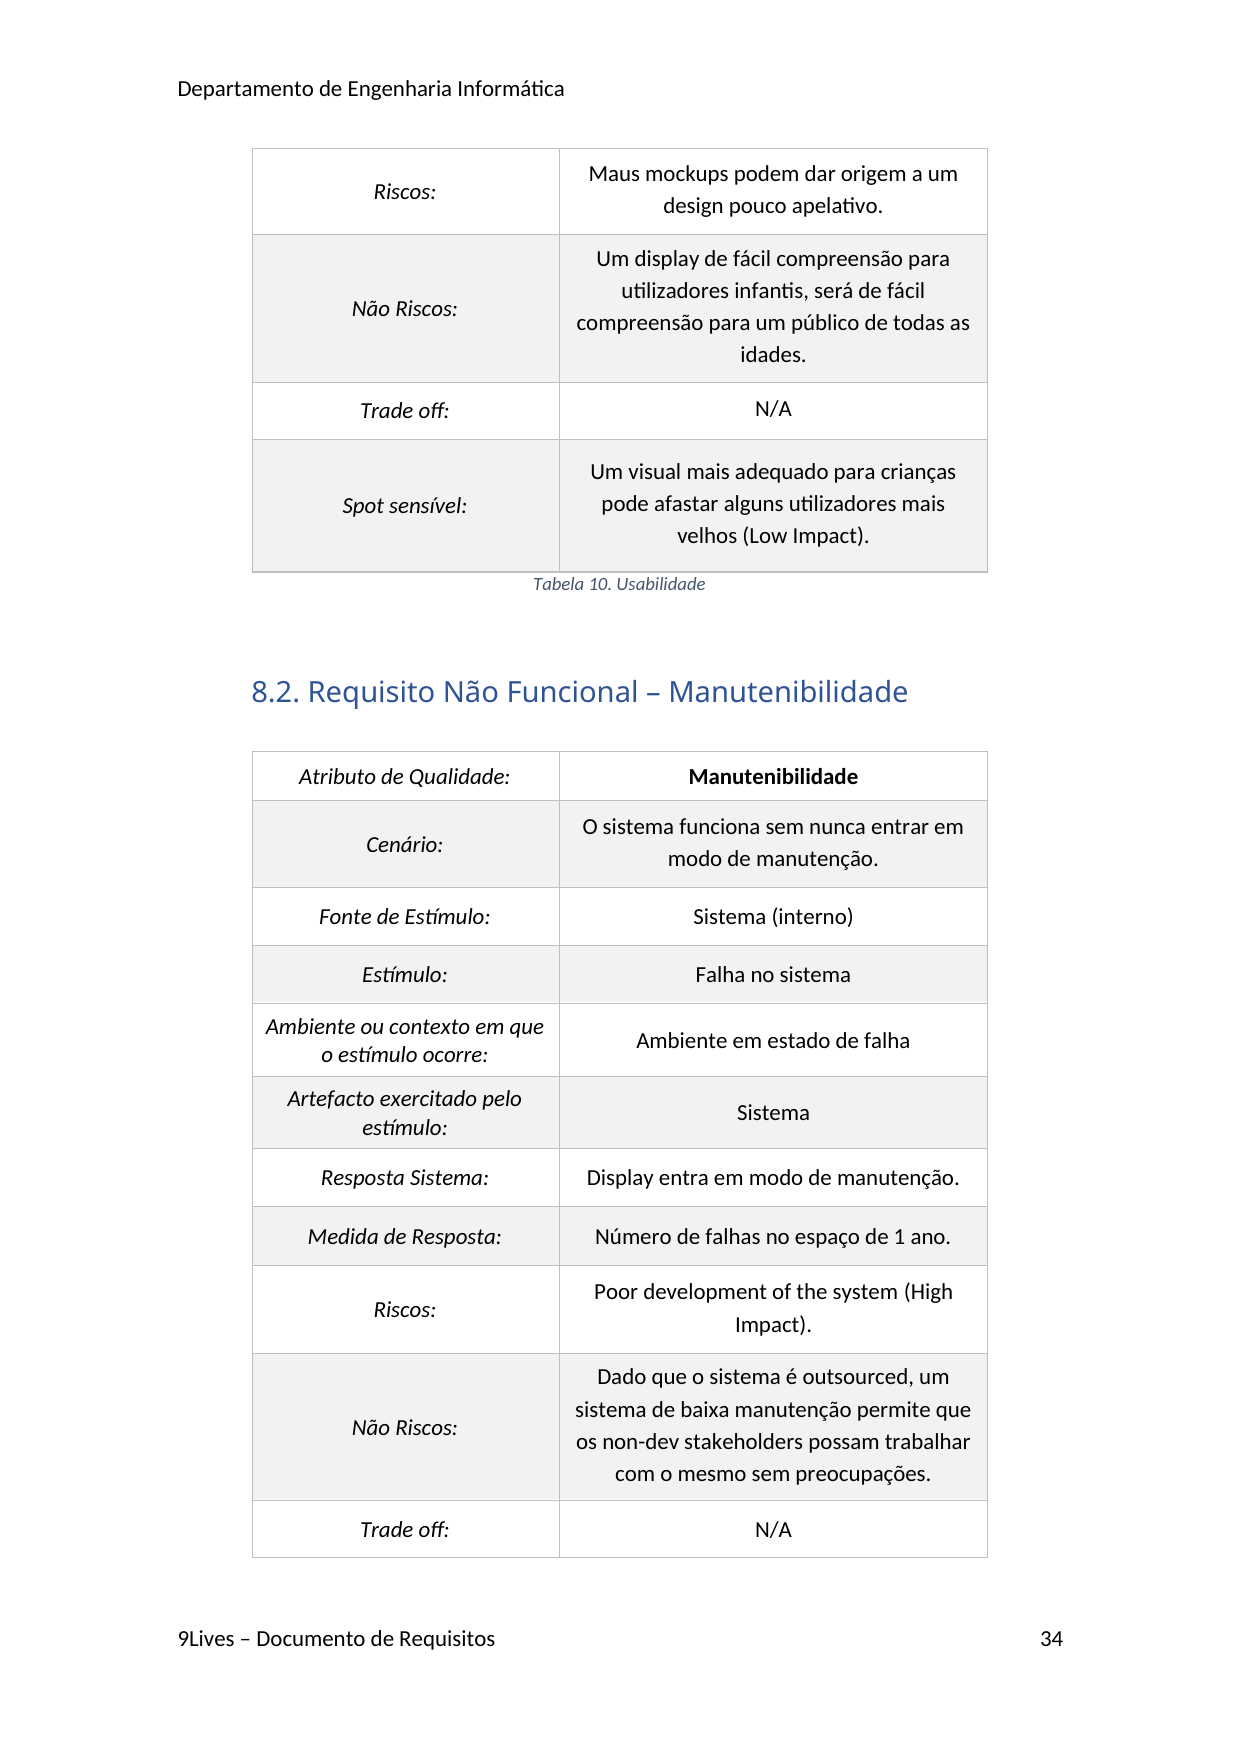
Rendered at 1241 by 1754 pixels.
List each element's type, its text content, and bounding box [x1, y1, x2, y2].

table_cell Sistema [560, 1077, 987, 1148]
table_cell Um visual mais adequado para crianças pode afastar alguns utilizadores mais velhos (Low Impact). [560, 440, 987, 571]
table_cell Cenário: [253, 801, 559, 887]
table_cell Ambiente em estado de falha [560, 1004, 987, 1076]
table_cell Spot sensível: [253, 440, 559, 571]
table_cell Trade off: [253, 1501, 559, 1557]
table_cell N/A [560, 383, 987, 438]
table_cell Display entra em modo de manutenção. [560, 1149, 987, 1206]
table_cell Artefacto exercitado pelo estímulo: [253, 1077, 559, 1148]
table_cell Estímulo: [253, 946, 559, 1002]
table_cell Falha no sistema [560, 946, 987, 1002]
table_cell Resposta Sistema: [253, 1149, 559, 1206]
table_header Atributo de Qualidade: [253, 752, 559, 800]
table_cell Riscos: [253, 1266, 559, 1353]
table_cell Sistema (interno) [560, 888, 987, 944]
table_cell Medida de Resposta: [253, 1207, 559, 1265]
table_cell Não Riscos: [253, 1354, 559, 1499]
table_cell Número de falhas no espaço de 1 ano. [560, 1207, 987, 1265]
table_cell Ambiente ou contexto em que o estímulo ocorre: [253, 1004, 559, 1076]
table_cell Poor development of the system (High Impact). [560, 1266, 987, 1353]
table_cell N/A [560, 1501, 987, 1557]
table_header Manutenibilidade [560, 752, 987, 800]
table_cell Riscos: [253, 149, 559, 234]
table_cell O sistema funciona sem nunca entrar em modo de manutenção. [560, 801, 987, 887]
table_cell Um display de fácil compreensão para utilizadores infantis, será de fácil compreensão para um público de todas as idades. [560, 235, 987, 382]
table_cell Maus mockups podem dar origem a um design pouco apelativo. [560, 149, 987, 234]
table_cell Não Riscos: [253, 235, 559, 382]
subtitle 8.2. Requisito Não Funcional – Manutenibilidade [251, 671, 1063, 711]
table_cell Dado que o sistema é outsourced, um sistema de baixa manutenção permite que os non-dev stakeholders possam trabalhar com o mesmo sem preocupações. [560, 1354, 987, 1499]
table_cell Fonte de Estímulo: [253, 888, 559, 944]
table_cell Trade off: [253, 383, 559, 438]
